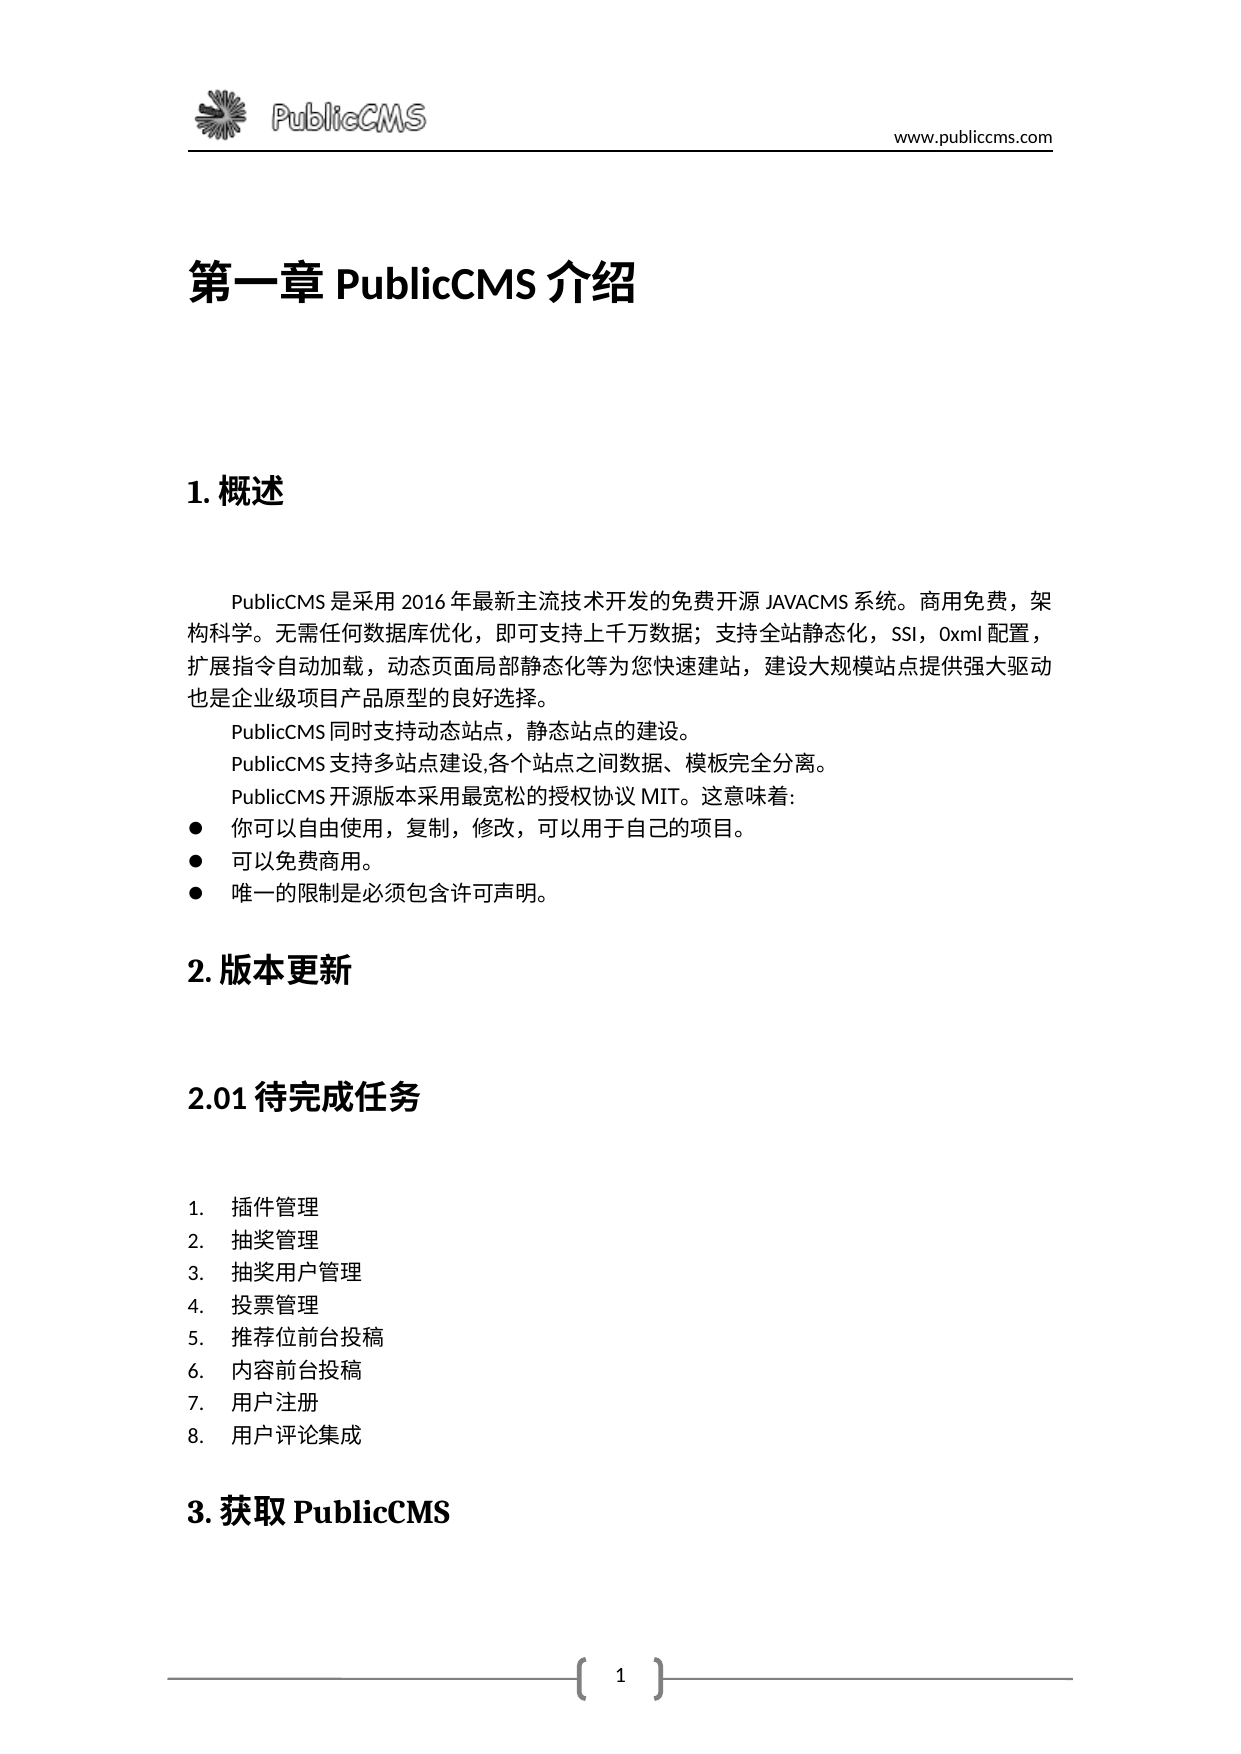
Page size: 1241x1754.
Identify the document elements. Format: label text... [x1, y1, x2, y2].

list 抽奖用户管理 [187, 1255, 1053, 1287]
subtitle 待完成任务 [187, 1063, 1053, 1128]
subtitle 获取PublicCMS [187, 1477, 1053, 1542]
text PublicCMS开源版本采用最宽松的授权协议MIT。这意味着: [187, 778, 1053, 811]
text PublicCMS是采用2016年最新主流技术开发的免费开源JAVACMS系统。商用免费，架构科学。无需任何数据库优化，即可支持上千万数据；支持全站静态化，SSI，0xml配置，扩展指令自动加载，动态页面局部静态化等为您快速建站，建设大规模站点提供强大驱动，也是企业级项目产品原型的良好选择。 [187, 583, 1053, 713]
list 推荐位前台投稿 [187, 1320, 1053, 1352]
subtitle 版本更新 [187, 935, 1053, 1000]
list 用户注册 [187, 1385, 1053, 1417]
list 你可以自由使用，复制，修改，可以用于自己的项目。 [187, 811, 1053, 843]
subtitle PublicCMS介绍 [187, 231, 1053, 328]
list 内容前台投稿 [187, 1352, 1053, 1385]
list 唯一的限制是必须包含许可声明。 [187, 876, 1053, 908]
list 用户评论集成 [187, 1417, 1053, 1450]
list 抽奖管理 [187, 1222, 1053, 1255]
list 插件管理 [187, 1190, 1053, 1222]
subtitle 概述 [187, 456, 1053, 521]
text PublicCMS支持多站点建设,各个站点之间数据、模板完全分离。 [187, 746, 1053, 778]
list 投票管理 [187, 1287, 1053, 1320]
picture [187, 88, 438, 144]
text PublicCMS同时支持动态站点，静态站点的建设。 [187, 713, 1053, 746]
list 可以免费商用。 [187, 843, 1053, 876]
